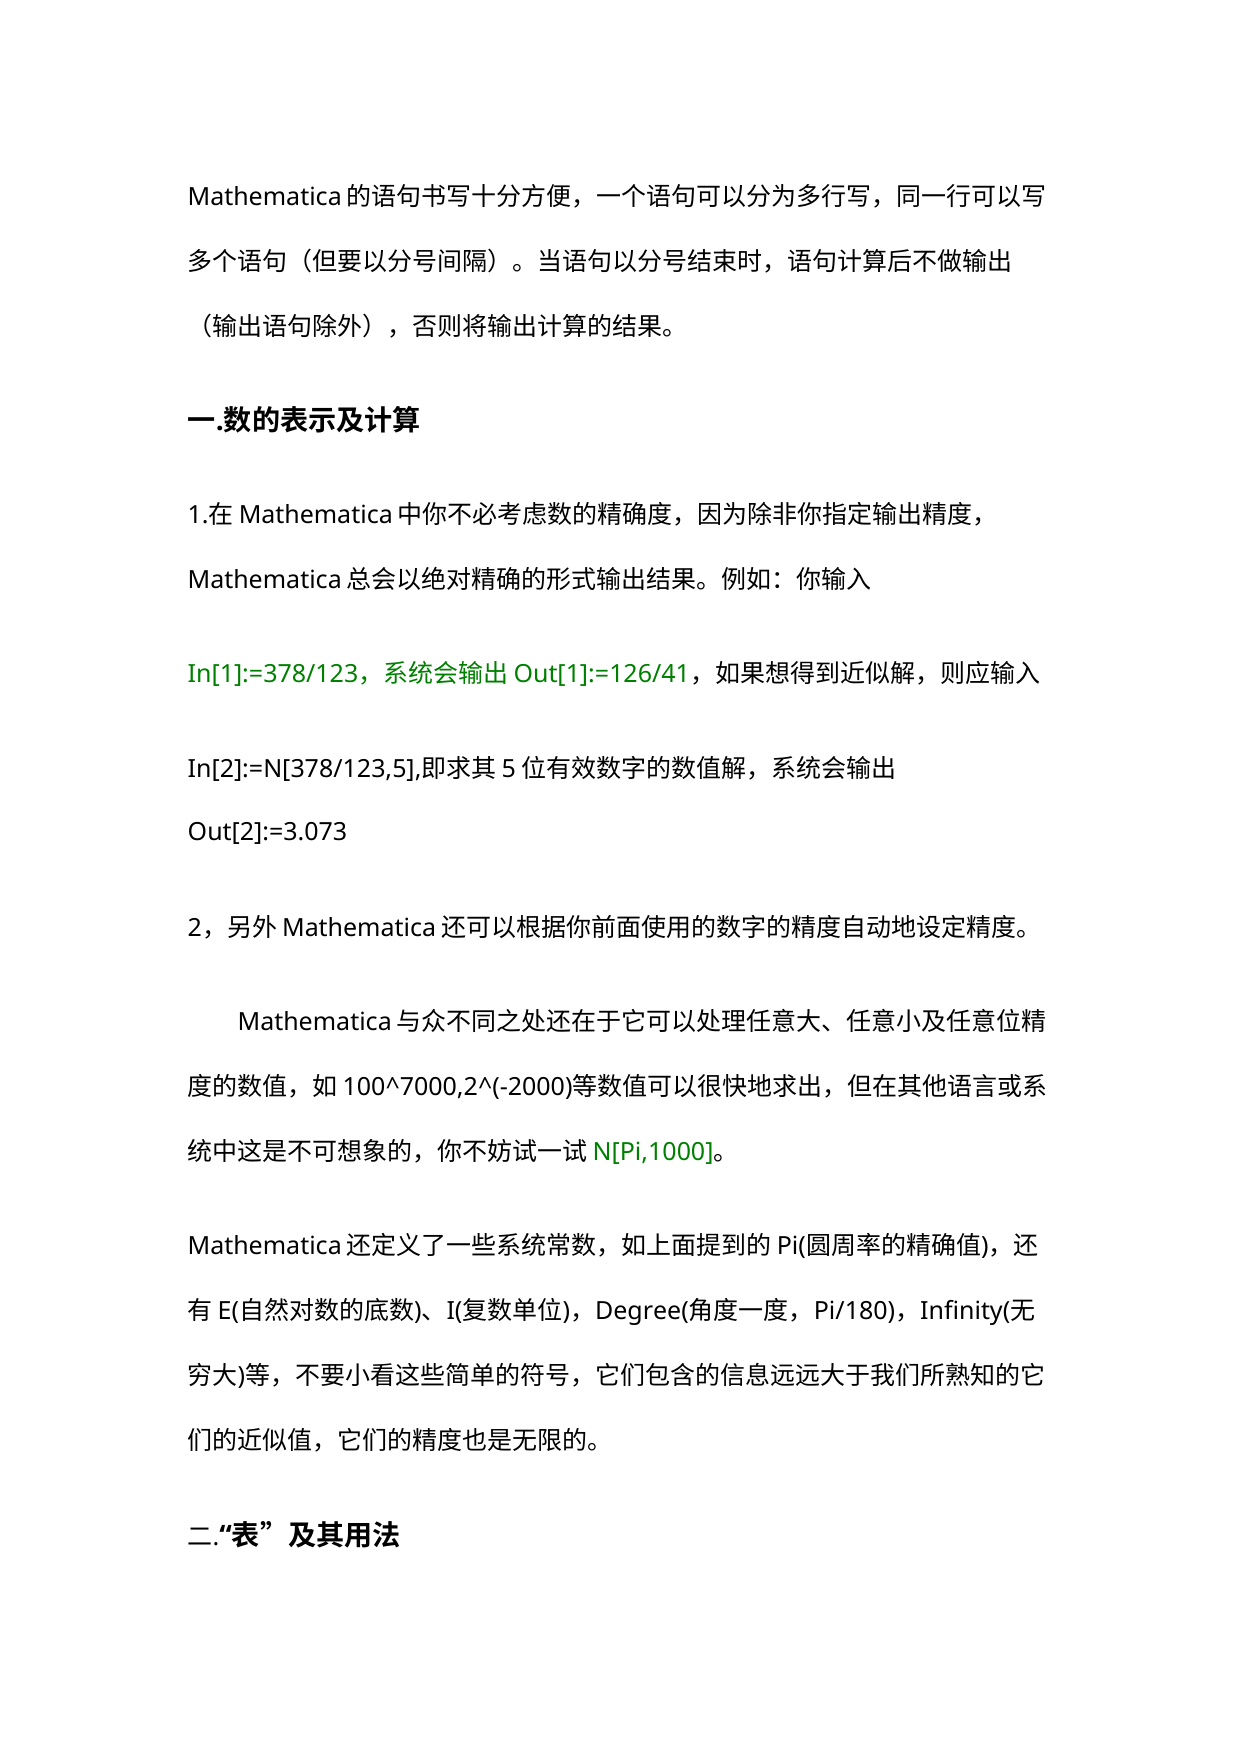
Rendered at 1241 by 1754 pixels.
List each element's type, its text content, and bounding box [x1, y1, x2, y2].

text 一.数的表示及计算 [187, 386, 1053, 451]
text 二.“表”及其用法 [187, 1500, 1053, 1565]
text Mathematica的语句书写十分方便，一个语句可以分为多行写，同一行可以写多个语句（但要以分号间隔）。当语句以分号结束时，语句计算后不做输出（输出语句除外），否则将输出计算的结果。 [187, 162, 1053, 357]
text 1.在Mathematica中你不必考虑数的精确度，因为除非你指定输出精度，Mathematica总会以绝对精确的形式输出结果。例如：你输入 [187, 480, 1053, 610]
text In[2]:=N[378/123,5],即求其5位有效数字的数值解，系统会输出Out[2]:=3.073 [187, 734, 1053, 864]
text 2，另外Mathematica还可以根据你前面使用的数字的精度自动地设定精度。 [187, 893, 1053, 958]
text In[1]:=378/123，系统会输出Out[1]:=126/41，如果想得到近似解，则应输入 [187, 639, 1053, 704]
text Mathematica与众不同之处还在于它可以处理任意大、任意小及任意位精度的数值，如100^7000,2^(-2000)等数值可以很快地求出，但在其他语言或系统中这是不可想象的，你不妨试一试N[Pi,1000]。 [187, 987, 1053, 1182]
text Mathematica还定义了一些系统常数，如上面提到的Pi(圆周率的精确值)，还有E(自然对数的底数)、I(复数单位)，Degree(角度一度，Pi/180)，Infinity(无穷大)等，不要小看这些简单的符号，它们包含的信息远远大于我们所熟知的它们的近似值，它们的精度也是无限的。 [187, 1211, 1053, 1471]
